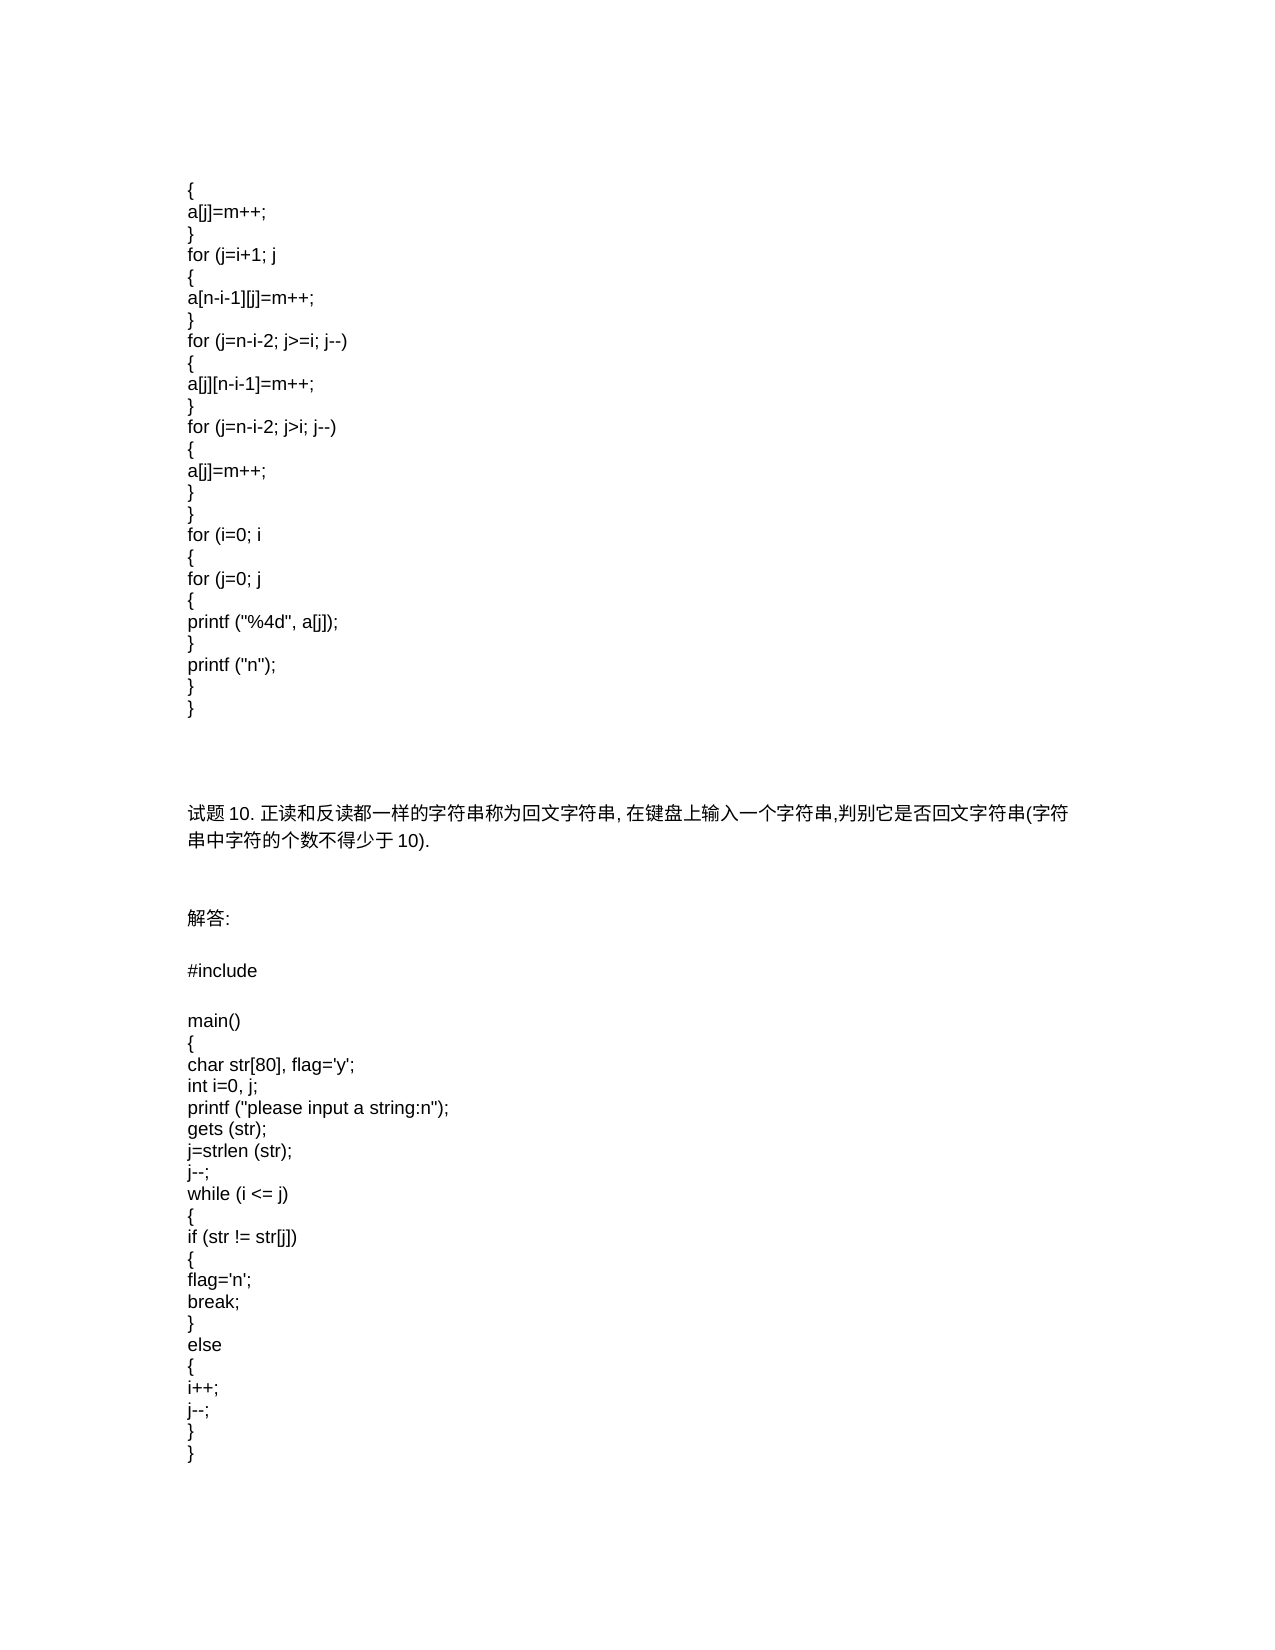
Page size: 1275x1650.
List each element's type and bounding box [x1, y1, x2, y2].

table_cell [188, 150, 1087, 1492]
